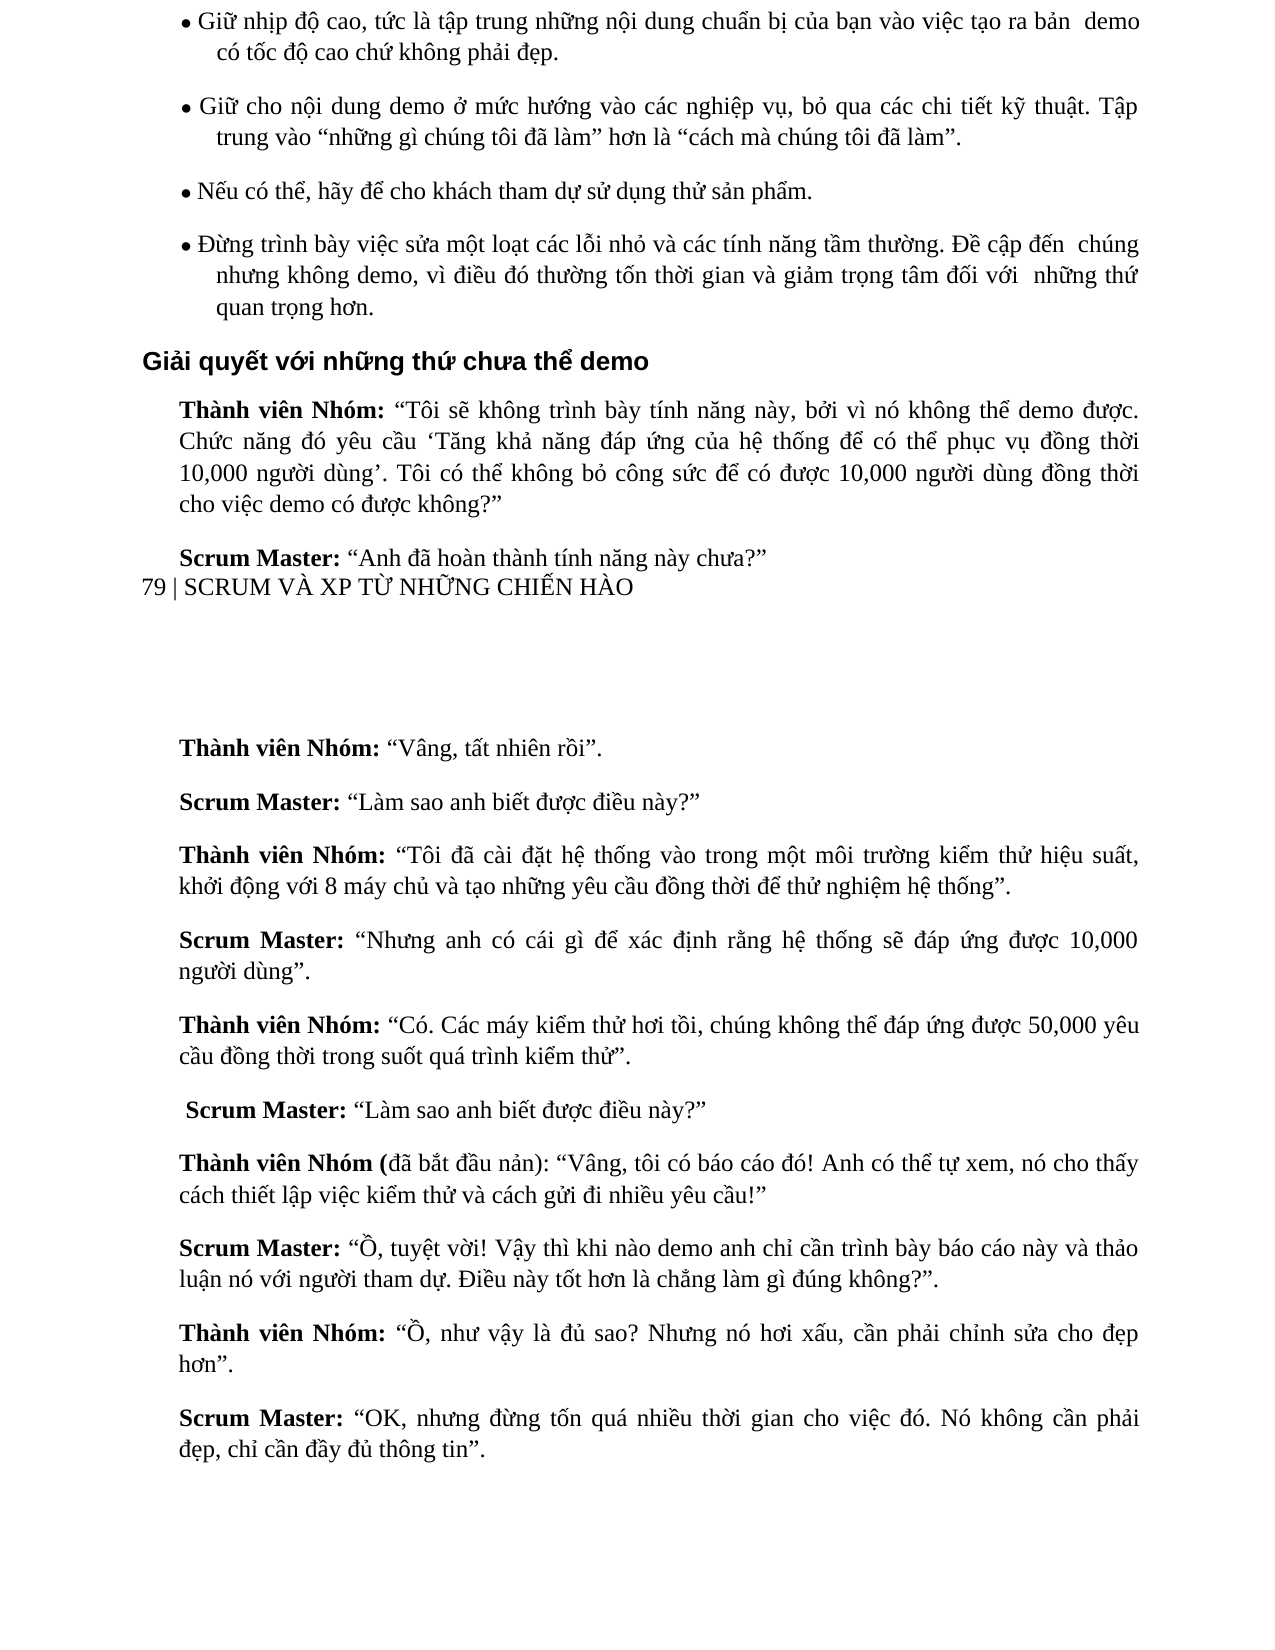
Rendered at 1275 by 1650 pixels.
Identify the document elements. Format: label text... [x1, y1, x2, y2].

text Thành viên Nhóm: “Tôi sẽ không trình bày tính năng này, bởi vì nó không thể demo được. Chức năng đó yêu cầu ‘Tăng khả năng đáp ứng của hệ thống để có thể phục vụ đồng thời 10,000 người dùng’. Tôi có thể không bỏ công sức để có được 10,000 người dùng đồng thời cho việc demo có được không?” [179, 395, 1141, 518]
text ● Giữ nhịp độ cao, tức là tập trung những nội dung chuẩn bị của bạn vào việc tạo ra bản demo có tốc độ cao chứ không phải đẹp. [180, 6, 1141, 66]
text ● Đừng trình bày việc sửa một loạt các lỗi nhỏ và các tính năng tầm thường. Đề cập đến chúng nhưng không demo, vì điều đó thường tốn thời gian và giảm trọng tâm đối với những thứ quan trọng hơn. [180, 229, 1140, 321]
text ● Giữ cho nội dung demo ở mức hướng vào các nghiệp vụ, bỏ qua các chi tiết kỹ thuật. Tập trung vào “những gì chúng tôi đã làm” hơn là “cách mà chúng tôi đã làm”. [180, 91, 1140, 151]
text Scrum Master: “Anh đã hoàn thành tính năng này chưa?” [179, 543, 1147, 572]
text Thành viên Nhóm: “Vâng, tất nhiên rồi”. [179, 733, 1147, 762]
text Thành viên Nhóm: “Tôi đã cài đặt hệ thống vào trong một môi trường kiểm thử hiệu suất, khởi động với 8 máy chủ và tạo những yêu cầu đồng thời để thử nghiệm hệ thống”. [178, 840, 1141, 900]
text ● Nếu có thể, hãy để cho khách tham dự sử dụng thử sản phẩm. [180, 176, 1147, 204]
text Thành viên Nhóm: “Có. Các máy kiểm thử hơi tồi, chúng không thể đáp ứng được 50,000 yêu cầu đồng thời trong suốt quá trình kiểm thử”. [179, 1010, 1141, 1070]
text Giải quyết với những thứ chưa thể demo [142, 346, 1147, 375]
text Scrum Master: “Ồ, tuyệt vời! Vậy thì khi nào demo anh chỉ cần trình bày báo cáo này và thảo luận nó với người tham dự. Điều này tốt hơn là chẳng làm gì đúng không?”. [179, 1233, 1140, 1293]
text Scrum Master: “Nhưng anh có cái gì để xác định rằng hệ thống sẽ đáp ứng được 10,000 người dùng”. [178, 925, 1140, 985]
text 79 | SCRUM VÀ XP TỪ NHỮNG CHIẾN HÀO [141, 572, 1147, 601]
text Thành viên Nhóm: “Ồ, như vậy là đủ sao? Nhưng nó hơi xấu, cần phải chỉnh sửa cho đẹp hơn”. [178, 1318, 1141, 1378]
text Thành viên Nhóm (đã bắt đầu nản): “Vâng, tôi có báo cáo đó! Anh có thể tự xem, nó cho thấy cách thiết lập việc kiểm thử và cách gửi đi nhiều yêu cầu!” [179, 1148, 1140, 1208]
text Scrum Master: “Làm sao anh biết được điều này?” [185, 1095, 1147, 1124]
text Scrum Master: “OK, nhưng đừng tốn quá nhiều thời gian cho việc đó. Nó không cần phải đẹp, chỉ cần đầy đủ thông tin”. [179, 1403, 1140, 1463]
text Scrum Master: “Làm sao anh biết được điều này?” [179, 787, 1147, 815]
